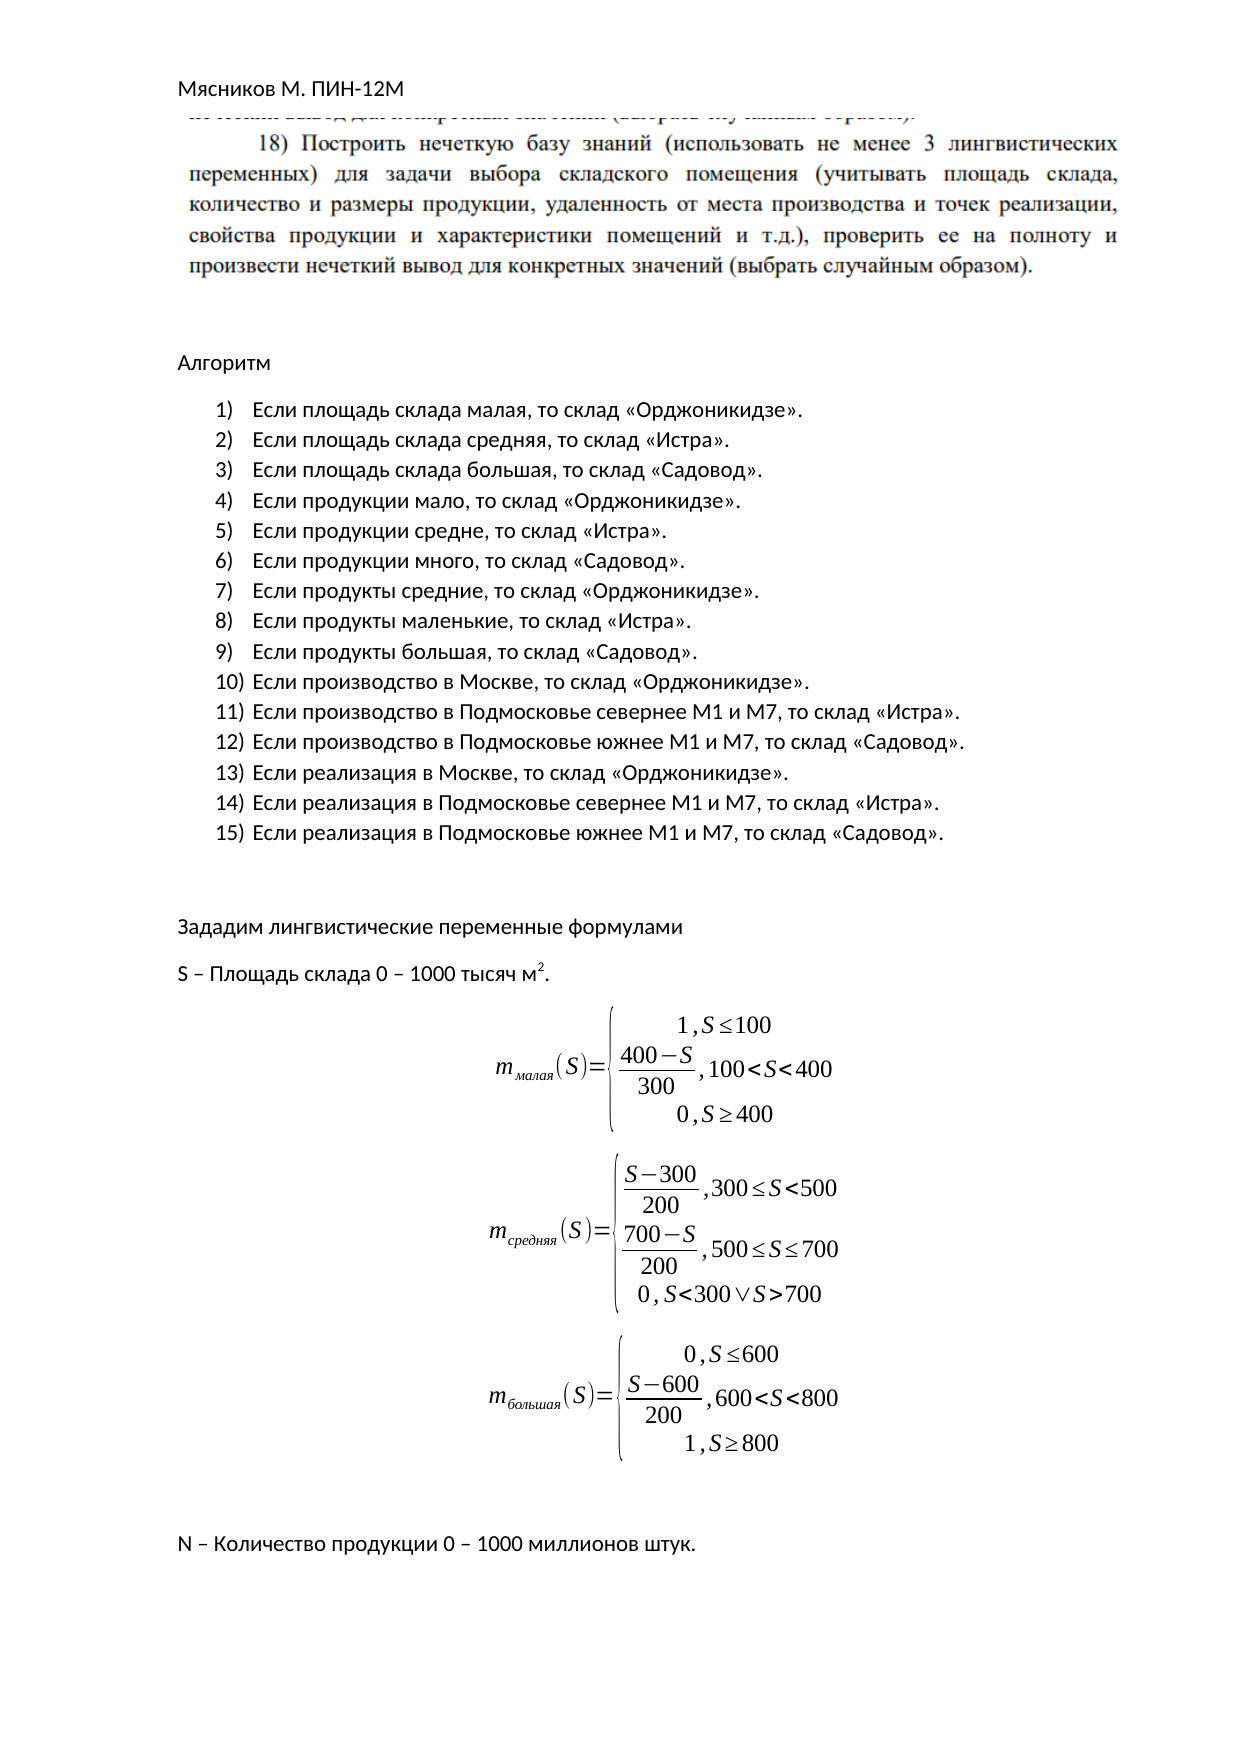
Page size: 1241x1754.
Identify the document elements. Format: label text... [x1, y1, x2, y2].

list Если продукты большая, то склад «Садовод». [215, 637, 1152, 665]
list Если площадь склада большая, то склад «Садовод». [215, 456, 1152, 483]
list Если площадь склада средняя, то склад «Истра». [215, 425, 1152, 453]
text Алгоритм [177, 348, 1152, 376]
list Если продукции средне, то склад «Истра». [215, 516, 1152, 544]
text S – Площадь склада 0 – 1000 тысяч м2. [177, 959, 1152, 987]
list Если реализация в Подмосковье севернее М1 и М7, то склад «Истра». [215, 788, 1152, 816]
list Если реализация в Подмосковье южнее М1 и М7, то склад «Садовод». [215, 818, 1152, 846]
list Если продукции мало, то склад «Орджоникидзе». [215, 486, 1152, 514]
picture [177, 118, 1152, 283]
text N – Количество продукции 0 – 1000 миллионов штук. [177, 1529, 1152, 1557]
list Если производство в Москве, то склад «Орджоникидзе». [215, 667, 1152, 695]
list Если производство в Подмосковье южнее М1 и М7, то склад «Садовод». [215, 727, 1152, 755]
list Если площадь склада малая, то склад «Орджоникидзе». [215, 395, 1152, 423]
list Если продукты маленькие, то склад «Истра». [215, 607, 1152, 634]
list Если производство в Подмосковье севернее М1 и М7, то склад «Истра». [215, 697, 1152, 725]
text Зададим лингвистические переменные формулами [177, 912, 1152, 940]
list Если продукции много, то склад «Садовод». [215, 546, 1152, 574]
list Если продукты средние, то склад «Орджоникидзе». [215, 576, 1152, 604]
list Если реализация в Москве, то склад «Орджоникидзе». [215, 758, 1152, 786]
